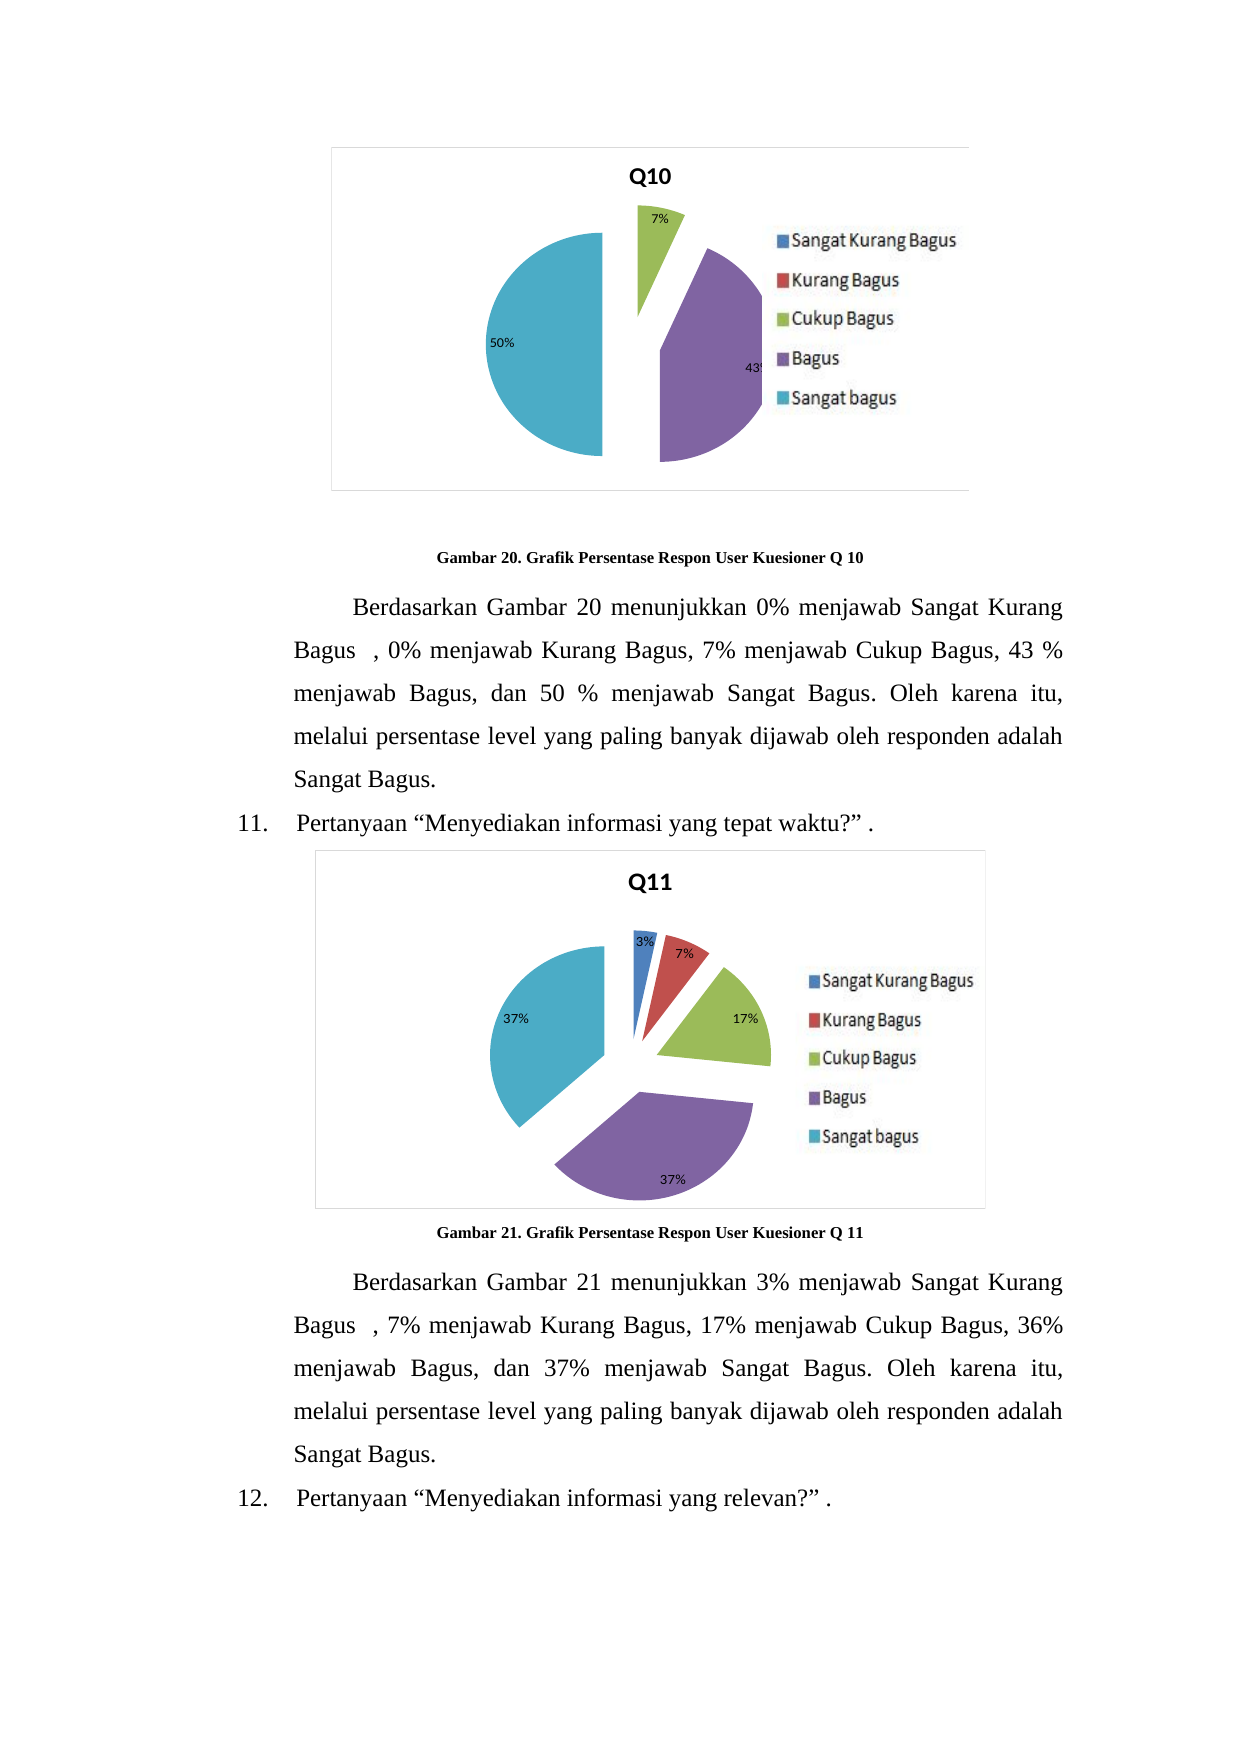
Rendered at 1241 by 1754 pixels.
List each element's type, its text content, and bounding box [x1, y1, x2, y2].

picture [795, 957, 986, 1181]
list Pertanyaan “Menyediakan informasi yang tepat waktu?” . [237, 808, 1063, 836]
list Berdasarkan Gambar 20 menunjukkan 0% menjawab Sangat Kurang Bagus , 0% menjawab Kurang Bagus, 7% menjawab Cukup Bagus, 43 % menjawab Bagus, dan 50 % menjawab Sangat Bagus. Oleh karena itu, melalui persentase level yang paling banyak dijawab oleh responden adalah Sangat Bagus. [293, 592, 1063, 793]
list Berdasarkan Gambar 21 menunjukkan 3% menjawab Sangat Kurang Bagus , 7% menjawab Kurang Bagus, 17% menjawab Cukup Bagus, 36% menjawab Bagus, dan 37% menjawab Sangat Bagus. Oleh karena itu, melalui persentase level yang paling banyak dijawab oleh responden adalah Sangat Bagus. [293, 1267, 1063, 1468]
text Gambar 20. Grafik Persentase Respon User Kuesioner Q 10 [237, 548, 1063, 567]
picture [762, 216, 970, 443]
list Pertanyaan “Menyediakan informasi yang relevan?” . [237, 1483, 1063, 1511]
text Gambar 21. Grafik Persentase Respon User Kuesioner Q 11 [237, 1223, 1063, 1242]
